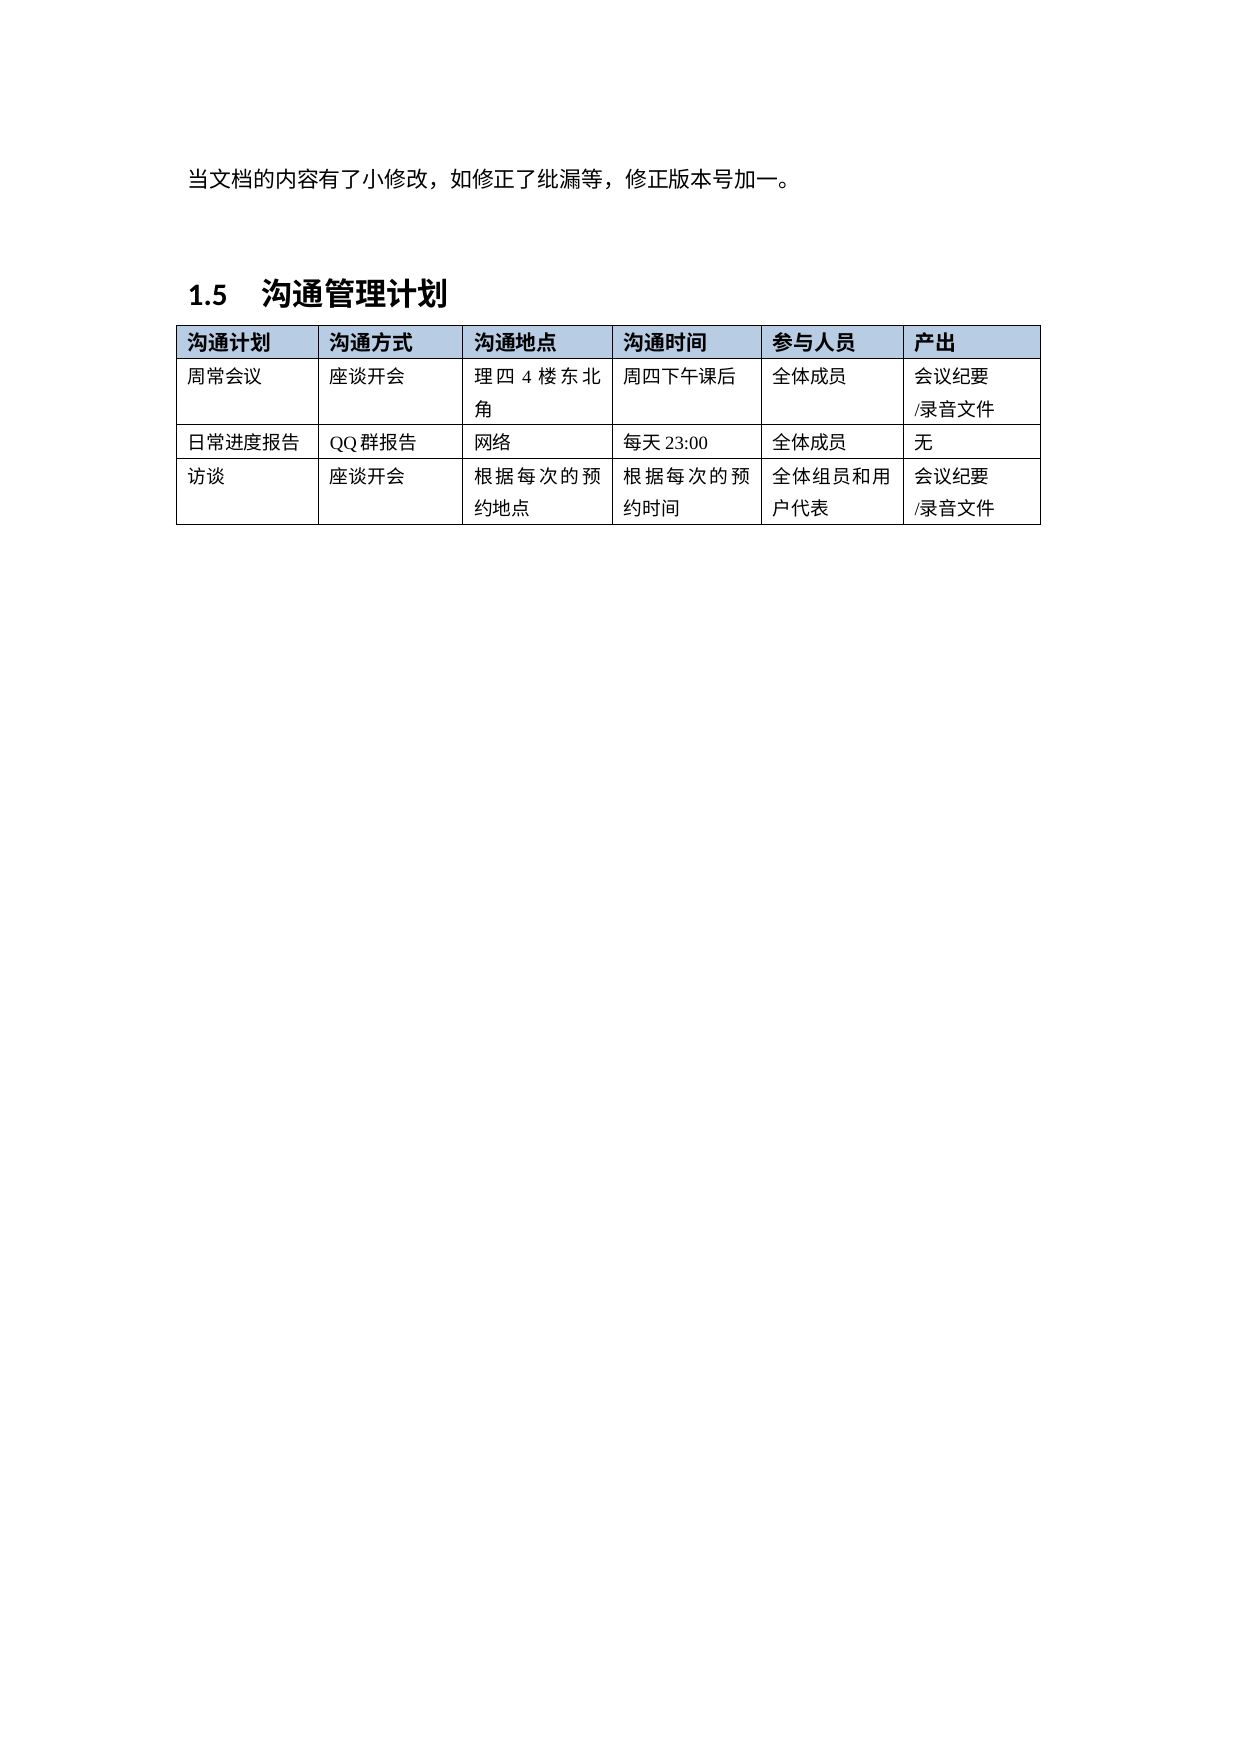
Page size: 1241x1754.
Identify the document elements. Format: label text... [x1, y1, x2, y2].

table_cell 日常进度报告 [177, 425, 318, 458]
table_cell 座谈开会 [319, 459, 462, 524]
table_cell 根据每次的预约时间 [613, 459, 761, 524]
table_cell QQ群报告 [319, 425, 462, 458]
table_header 沟通方式 [319, 326, 462, 358]
table_header 沟通计划 [177, 326, 318, 358]
table_cell 会议纪要 /录音文件 [904, 359, 1040, 424]
table_cell 全体成员 [762, 359, 903, 424]
table_header 沟通时间 [613, 326, 761, 358]
table_cell 全体成员 [762, 425, 903, 458]
text 沟通管理计划 [187, 259, 1053, 324]
table_cell 周四下午课后 [613, 359, 761, 424]
table_cell 理四4楼东北角 [463, 359, 612, 424]
text 当文档的内容有了小修改，如修正了纰漏等，修正版本号加一。 [187, 162, 1053, 194]
table_cell 网络 [463, 425, 612, 458]
table_cell 每天23:00 [613, 425, 761, 458]
table_cell 访谈 [177, 459, 318, 524]
table_cell 全体组员和用户代表 [762, 459, 903, 524]
table_cell 无 [904, 425, 1040, 458]
table_header 产出 [904, 326, 1040, 358]
table_cell 周常会议 [177, 359, 318, 424]
table_cell 根据每次的预约地点 [463, 459, 612, 524]
table_cell 会议纪要 /录音文件 [904, 459, 1040, 524]
table_header 沟通地点 [463, 326, 612, 358]
table_cell 座谈开会 [319, 359, 462, 424]
table_header 参与人员 [762, 326, 903, 358]
